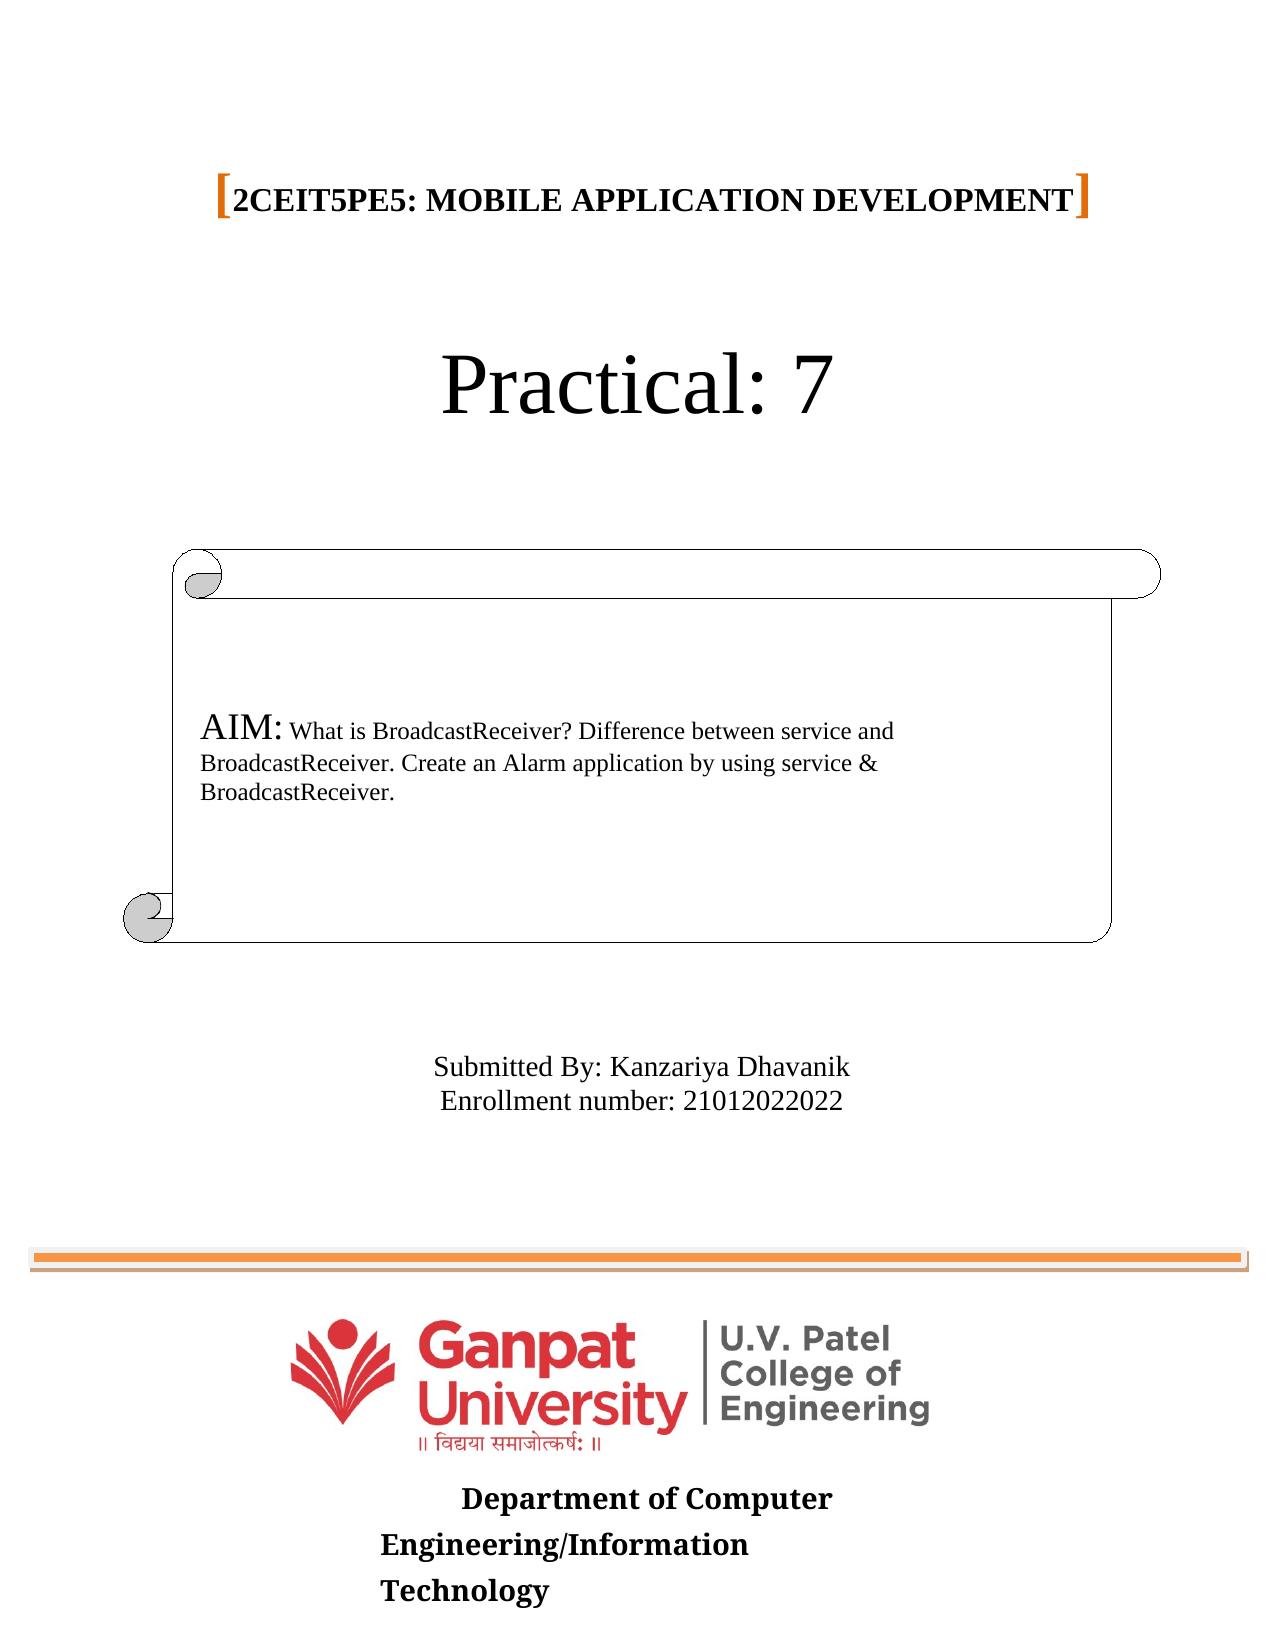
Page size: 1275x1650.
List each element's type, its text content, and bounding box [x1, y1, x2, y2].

picture [290, 1319, 929, 1451]
picture [184, 573, 222, 599]
title Practical: 7 [438, 331, 838, 432]
text [2CEIT5PE5: MOBILE APPLICATION DEVELOPMENT] [214, 161, 1173, 223]
text Submitted By: Kanzariya Dhavanik [110, 1049, 1173, 1083]
text Department of Computer Engineering/Information Technology [380, 1479, 856, 1609]
text Enrollment number: 21012022022 [110, 1083, 1173, 1116]
picture [147, 892, 174, 919]
